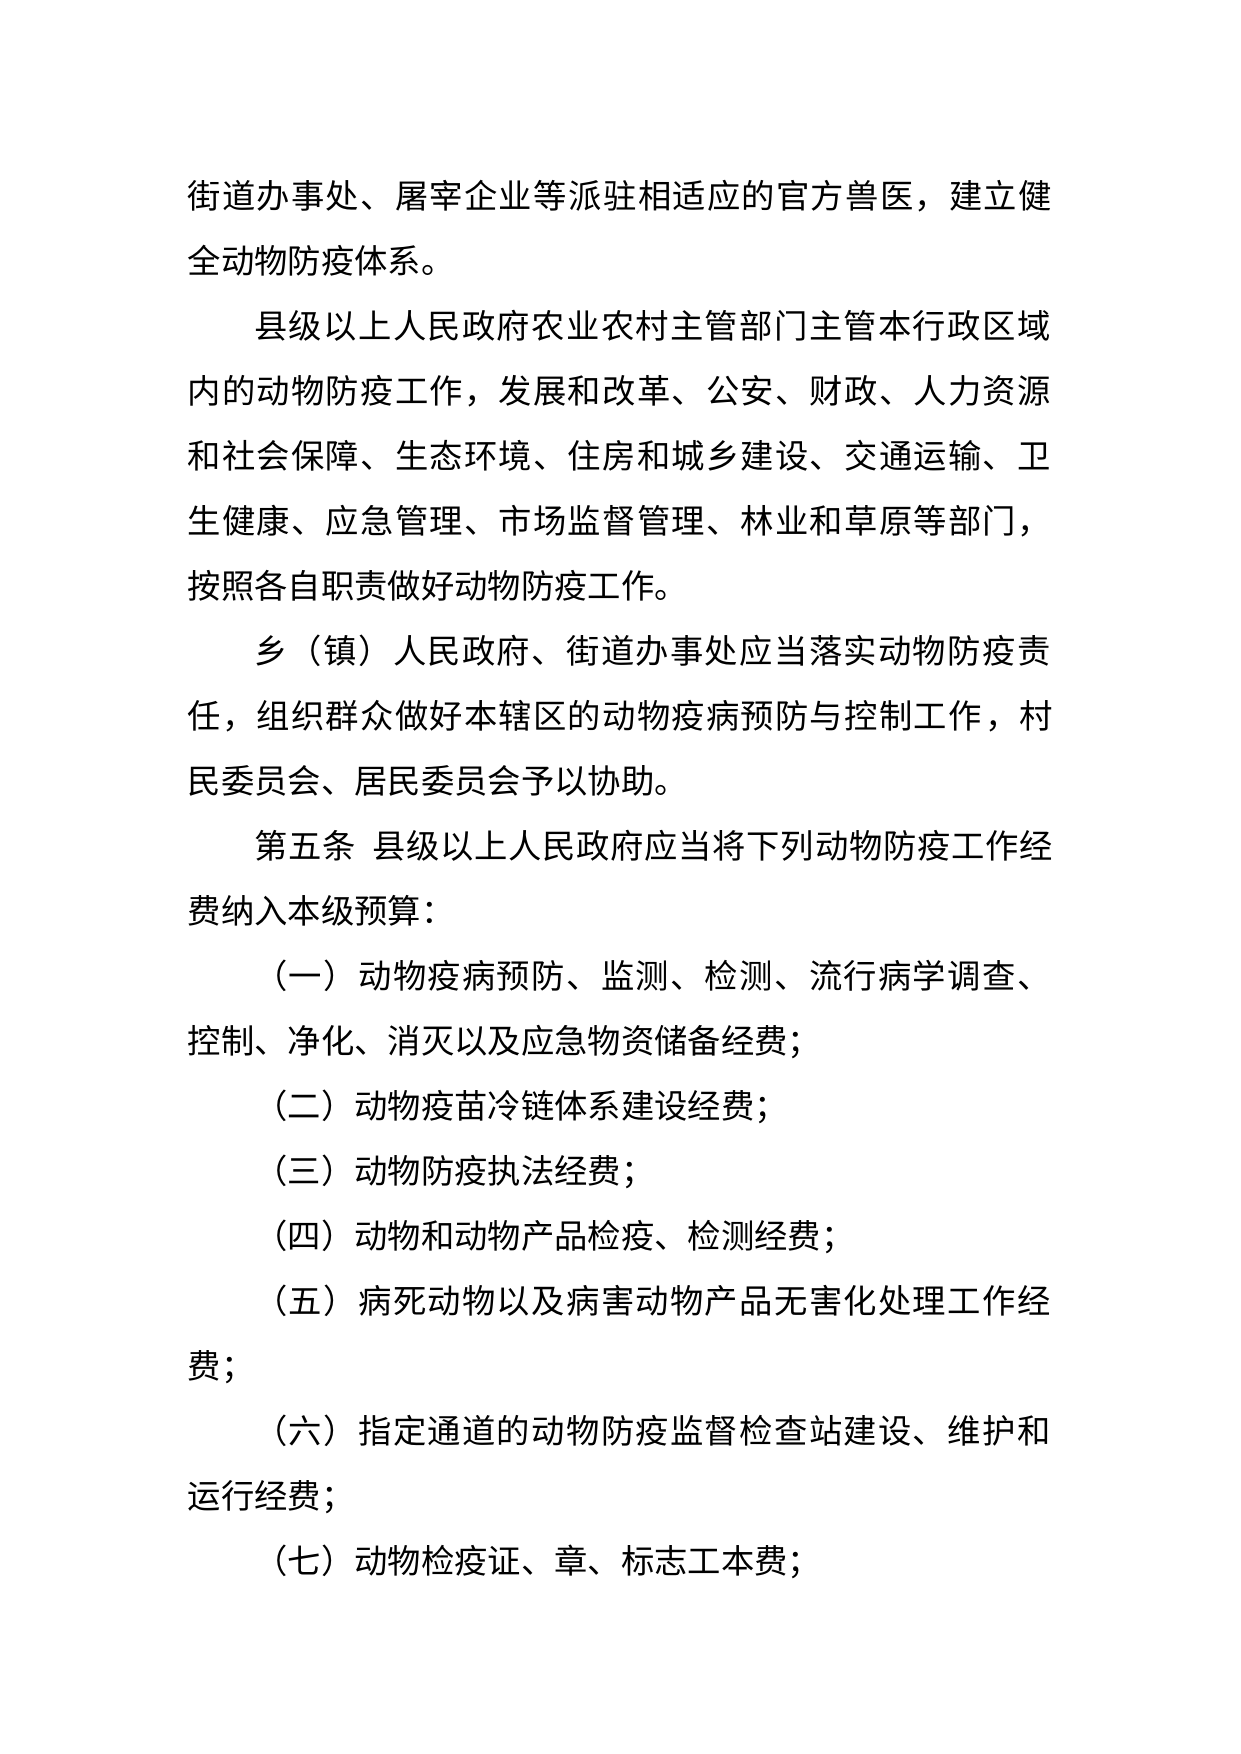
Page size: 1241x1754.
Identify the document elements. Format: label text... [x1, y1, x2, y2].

text （七）动物检疫证、章、标志工本费； [187, 1527, 1053, 1592]
text 乡（镇）人民政府、街道办事处应当落实动物防疫责任，组织群众做好本辖区的动物疫病预防与控制工作，村民委员会、居民委员会予以协助。 [187, 617, 1053, 812]
text （四）动物和动物产品检疫、检测经费； [187, 1202, 1053, 1267]
text （二）动物疫苗冷链体系建设经费； [187, 1072, 1053, 1137]
text （一）动物疫病预防、监测、检测、流行病学调查、控制、净化、消灭以及应急物资储备经费； [187, 942, 1053, 1072]
text 县级以上人民政府农业农村主管部门主管本行政区域内的动物防疫工作，发展和改革、公安、财政、人力资源和社会保障、生态环境、住房和城乡建设、交通运输、卫生健康、应急管理、市场监督管理、林业和草原等部门，按照各自职责做好动物防疫工作。 [187, 292, 1053, 617]
text （六）指定通道的动物防疫监督检查站建设、维护和运行经费； [187, 1397, 1053, 1527]
text （三）动物防疫执法经费； [187, 1137, 1053, 1202]
text （五）病死动物以及病害动物产品无害化处理工作经费； [187, 1267, 1053, 1397]
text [187, 162, 1053, 292]
text 第五条 县级以上人民政府应当将下列动物防疫工作经费纳入本级预算： [187, 812, 1053, 942]
